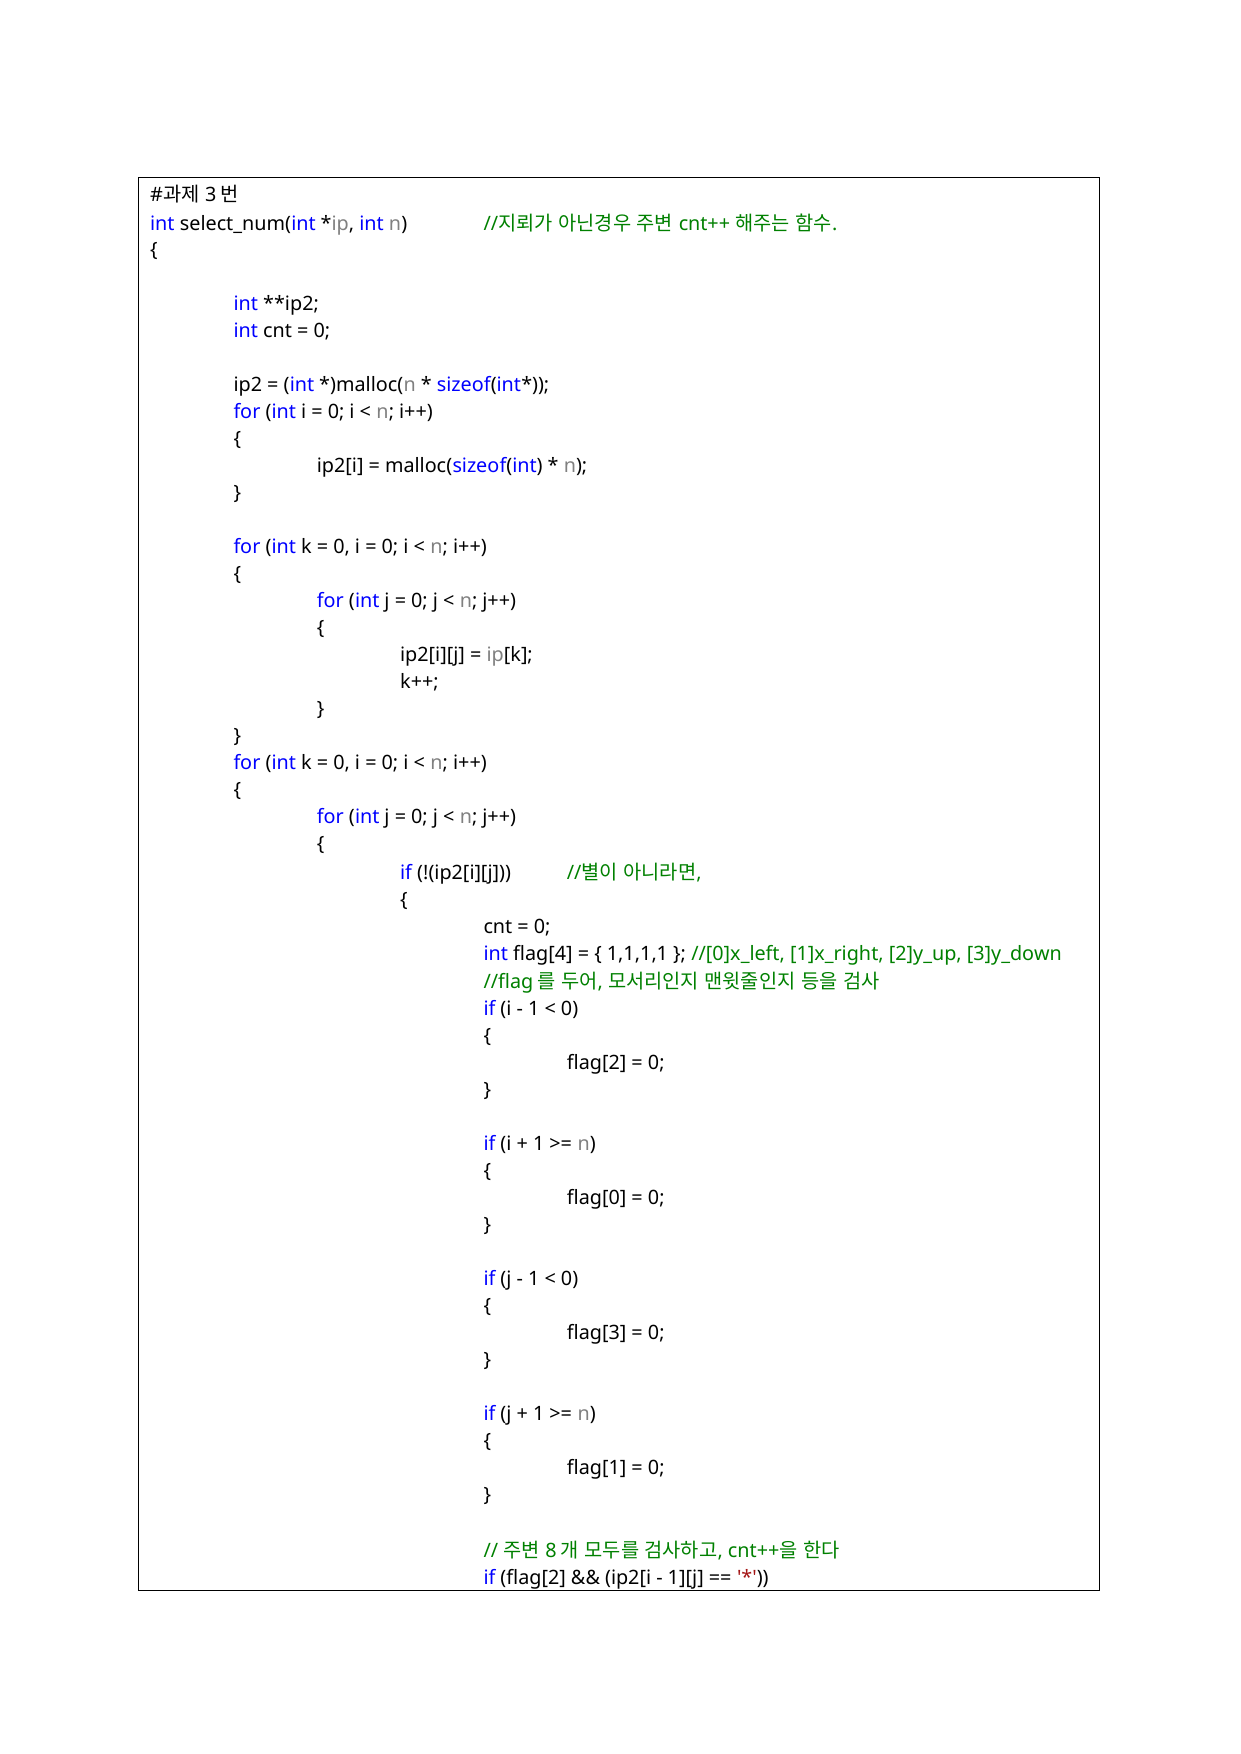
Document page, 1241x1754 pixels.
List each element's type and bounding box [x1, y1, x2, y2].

table_header [139, 178, 1099, 1590]
